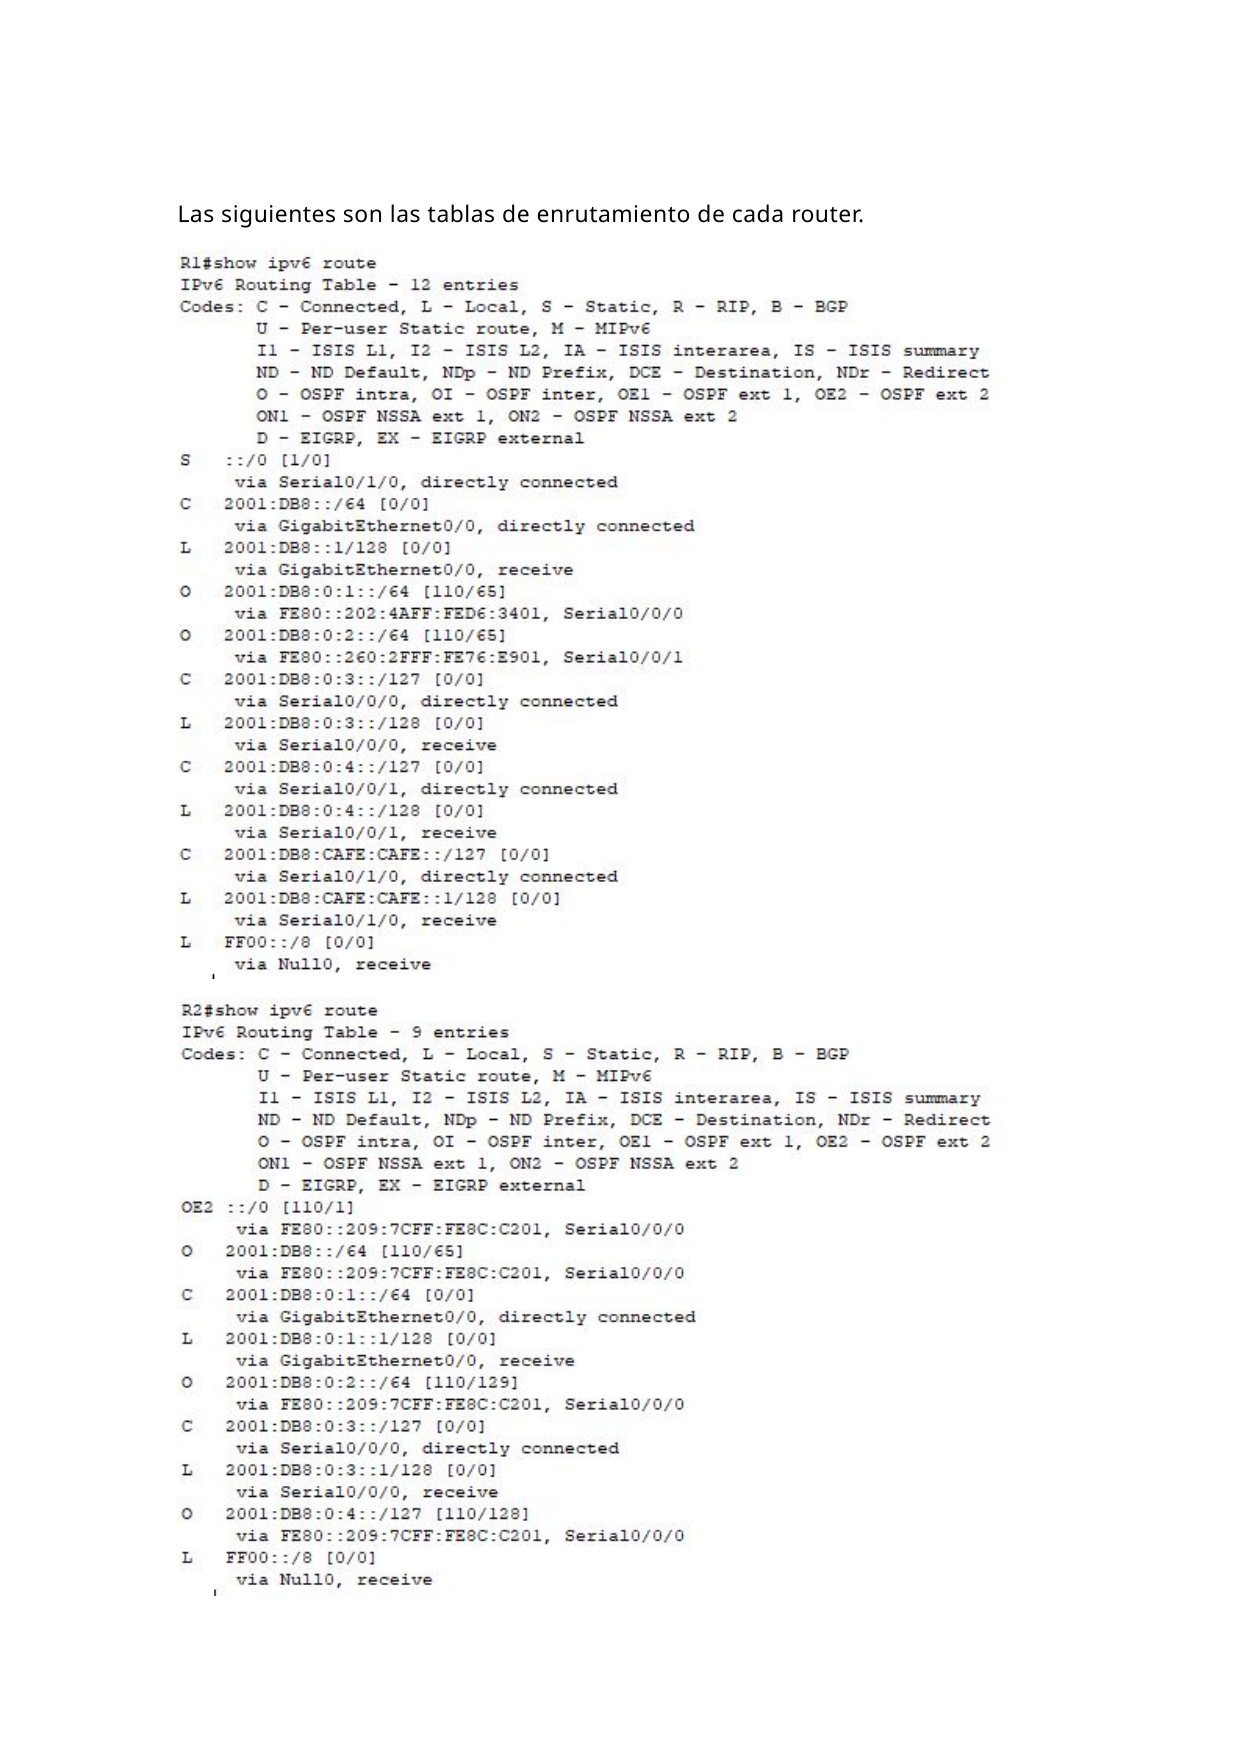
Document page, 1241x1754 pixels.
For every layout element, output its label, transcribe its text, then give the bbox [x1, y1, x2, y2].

text Las siguientes son las tablas de enrutamiento de cada router. [177, 198, 1063, 229]
picture [177, 997, 1004, 1596]
picture [177, 248, 1006, 979]
